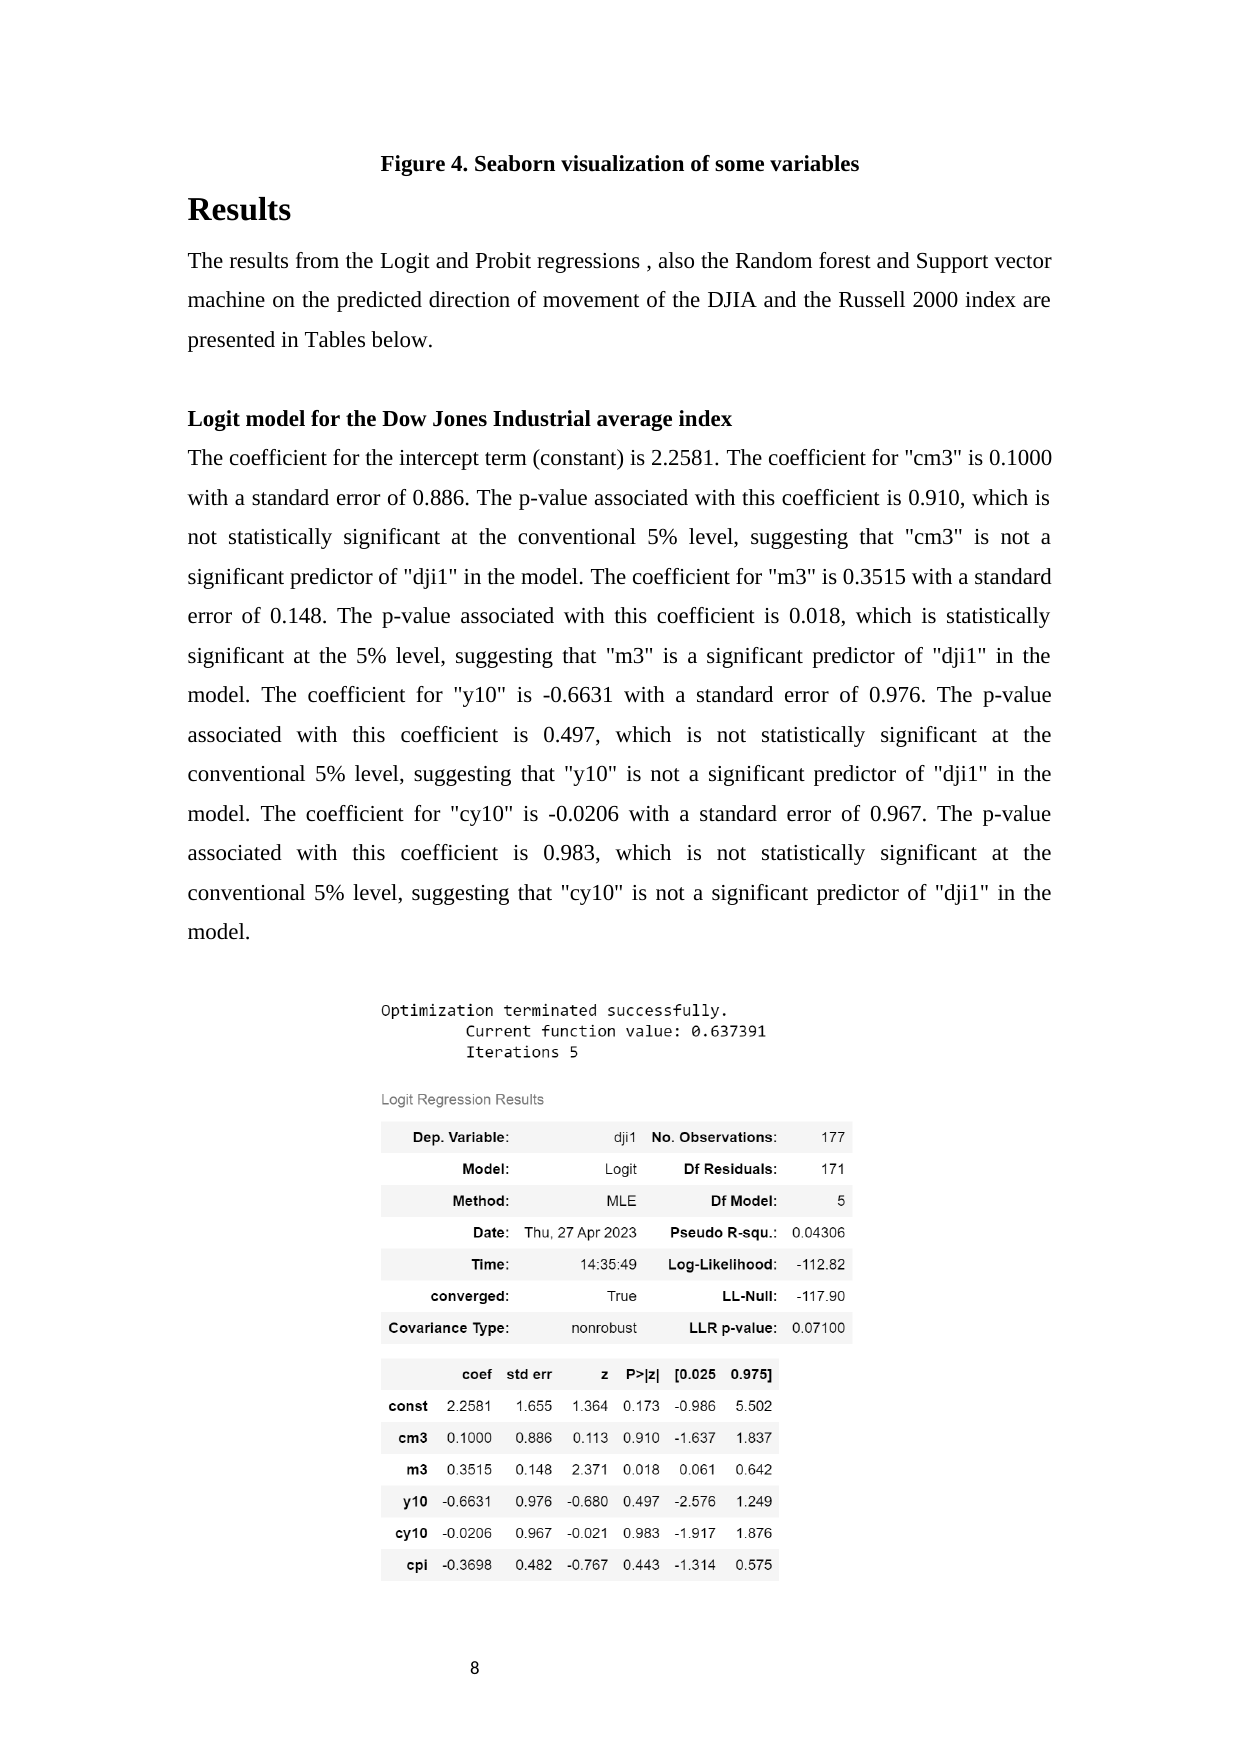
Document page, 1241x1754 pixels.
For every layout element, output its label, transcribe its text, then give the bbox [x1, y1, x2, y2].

text The coefficient for the intercept term (constant) is 2.2581. The coefficient for "cm3" is 0.1000 with a standard error of 0.886. The p-value associated with this coefficient is 0.910, which is not statistically significant at the conventional 5% level, suggesting that "cm3" is not a significant predictor of "dji1" in the model. The coefficient for "m3" is 0.3515 with a standard error of 0.148. The p-value associated with this coefficient is 0.018, which is statistically significant at the 5% level, suggesting that "m3" is a significant predictor of "dji1" in the model. The coefficient for "y10" is -0.6631 with a standard error of 0.976. The p-value associated with this coefficient is 0.497, which is not statistically significant at the conventional 5% level, suggesting that "y10" is not a significant predictor of "dji1" in the model. The coefficient for "cy10" is -0.0206 with a standard error of 0.967. The p-value associated with this coefficient is 0.983, which is not statistically significant at the conventional 5% level, suggesting that "cy10" is not a significant predictor of "dji1" in the model. [187, 444, 1053, 944]
text Logit model for the Dow Jones Industrial average index [187, 405, 1053, 431]
text The results from the Logit and Probit regressions , also the Random forest and Support vector machine on the predicted direction of movement of the DJIA and the Russell 2000 index are presented in Tables below. [187, 247, 1053, 352]
text Results [187, 189, 1053, 228]
text Figure 4. Seaborn visualization of some variables [187, 150, 1053, 176]
picture [379, 997, 862, 1594]
